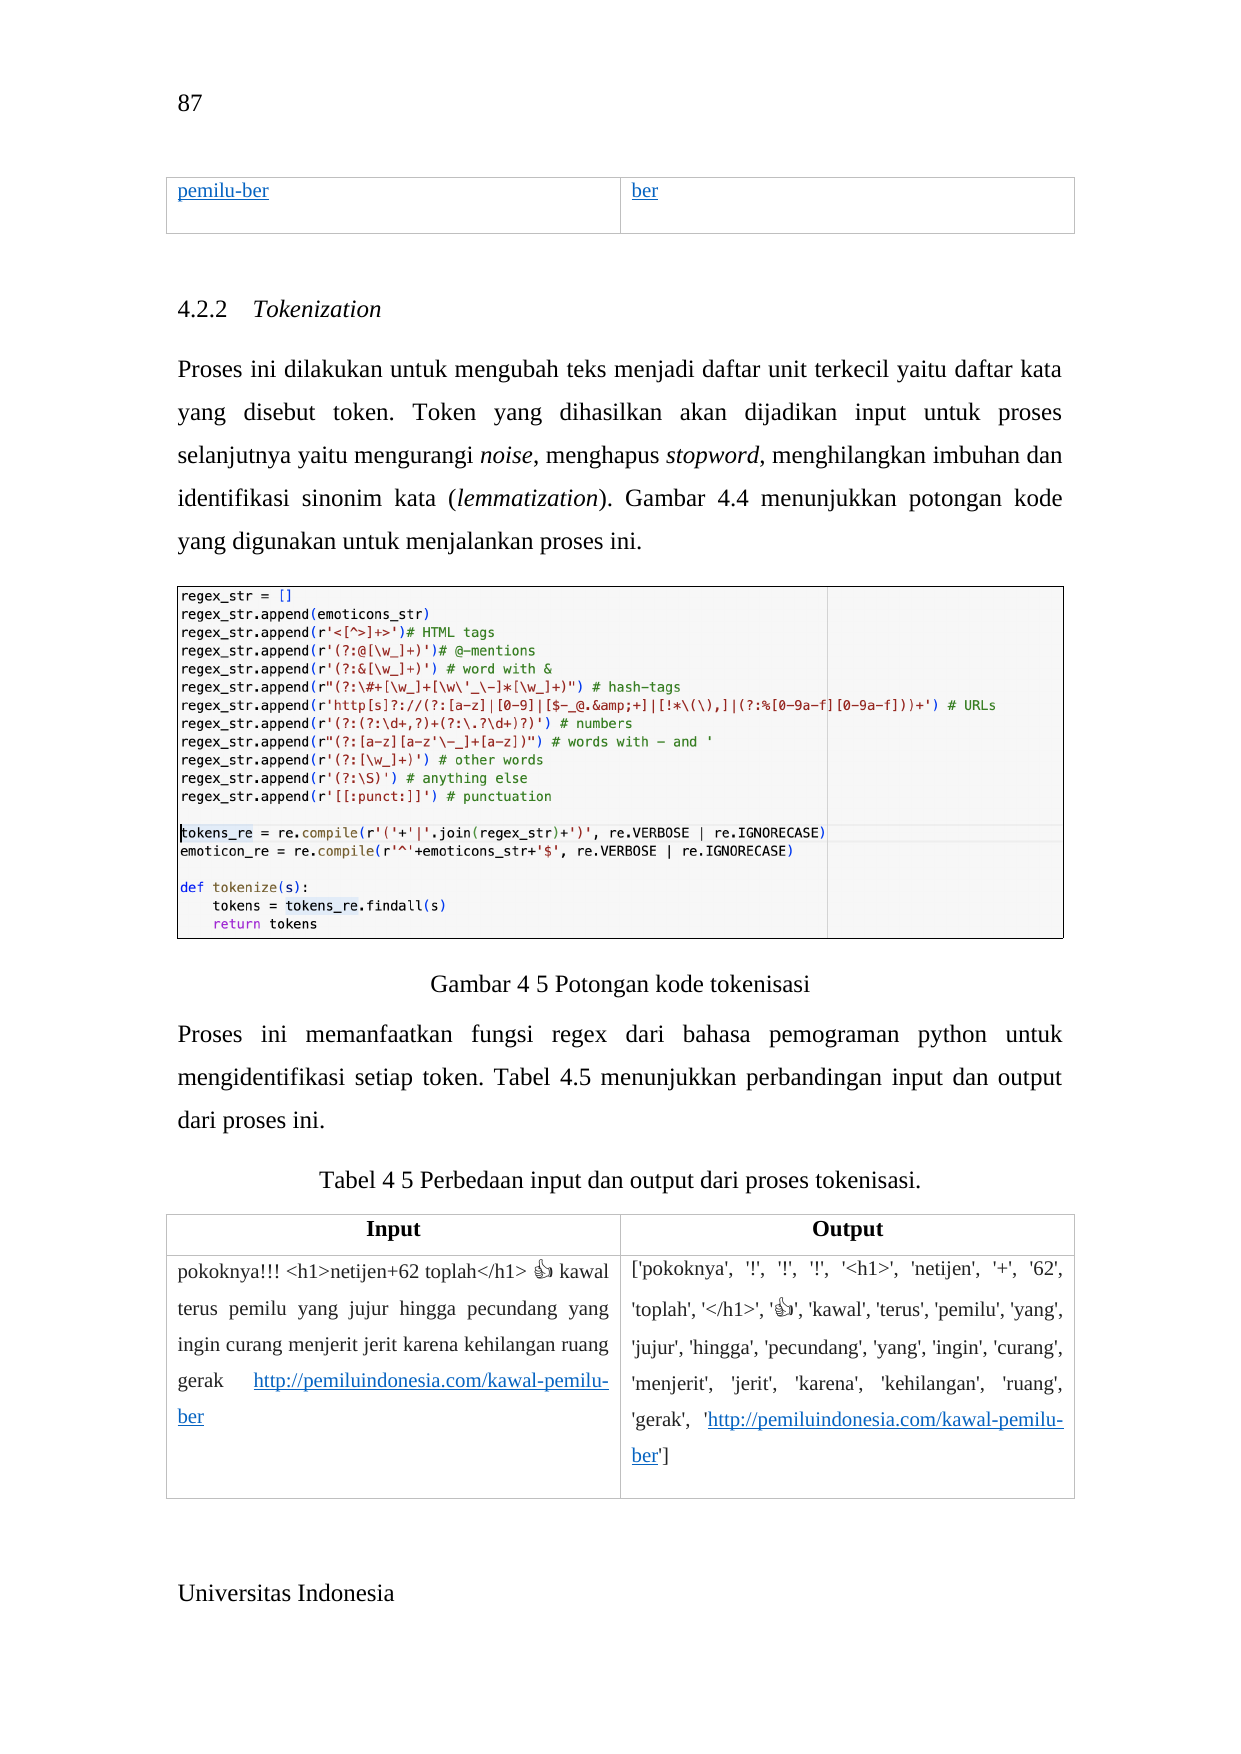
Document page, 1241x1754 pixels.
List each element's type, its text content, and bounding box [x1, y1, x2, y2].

table_header Output [621, 1215, 1074, 1255]
subtitle Tokenization [177, 294, 1063, 323]
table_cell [621, 178, 1074, 233]
text Proses ini dilakukan untuk mengubah teks menjadi daftar unit terkecil yaitu daftar kata yang disebut token. Token yang dihasilkan akan dijadikan input untuk proses selanjutnya yaitu mengurangi noise, menghapus stopword, menghilangkan imbuhan dan identifikasi sinonim kata (lemmatization). Gambar 4.4 menunjukkan potongan kode yang digunakan untuk menjalankan proses ini. [177, 354, 1063, 555]
picture [178, 587, 1063, 938]
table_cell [167, 178, 620, 233]
text Proses ini memanfaatkan fungsi regex dari bahasa pemograman python untuk mengidentifikasi setiap token. Tabel 4.5 menunjukkan perbandingan input dan output dari proses ini. [177, 1019, 1063, 1134]
table_cell ['pokoknya', '!', '!', '!', '<h1>', 'netijen', '+', '62', 'toplah', '</h1>', '👍', 'kawal', 'terus', 'pemilu', 'yang', 'jujur', 'hingga', 'pecundang', 'yang', 'ingin', 'curang', 'menjerit', 'jerit', 'karena', 'kehilangan', 'ruang', 'gerak', 'http://pemiluindonesia.com/kawal-pemilu-ber'] [621, 1256, 1074, 1498]
text Tabel 4 5 Perbedaan input dan output dari proses tokenisasi. [177, 1165, 1063, 1193]
text Gambar 4 5 Potongan kode tokenisasi [177, 969, 1063, 998]
table_header Input [167, 1215, 620, 1255]
